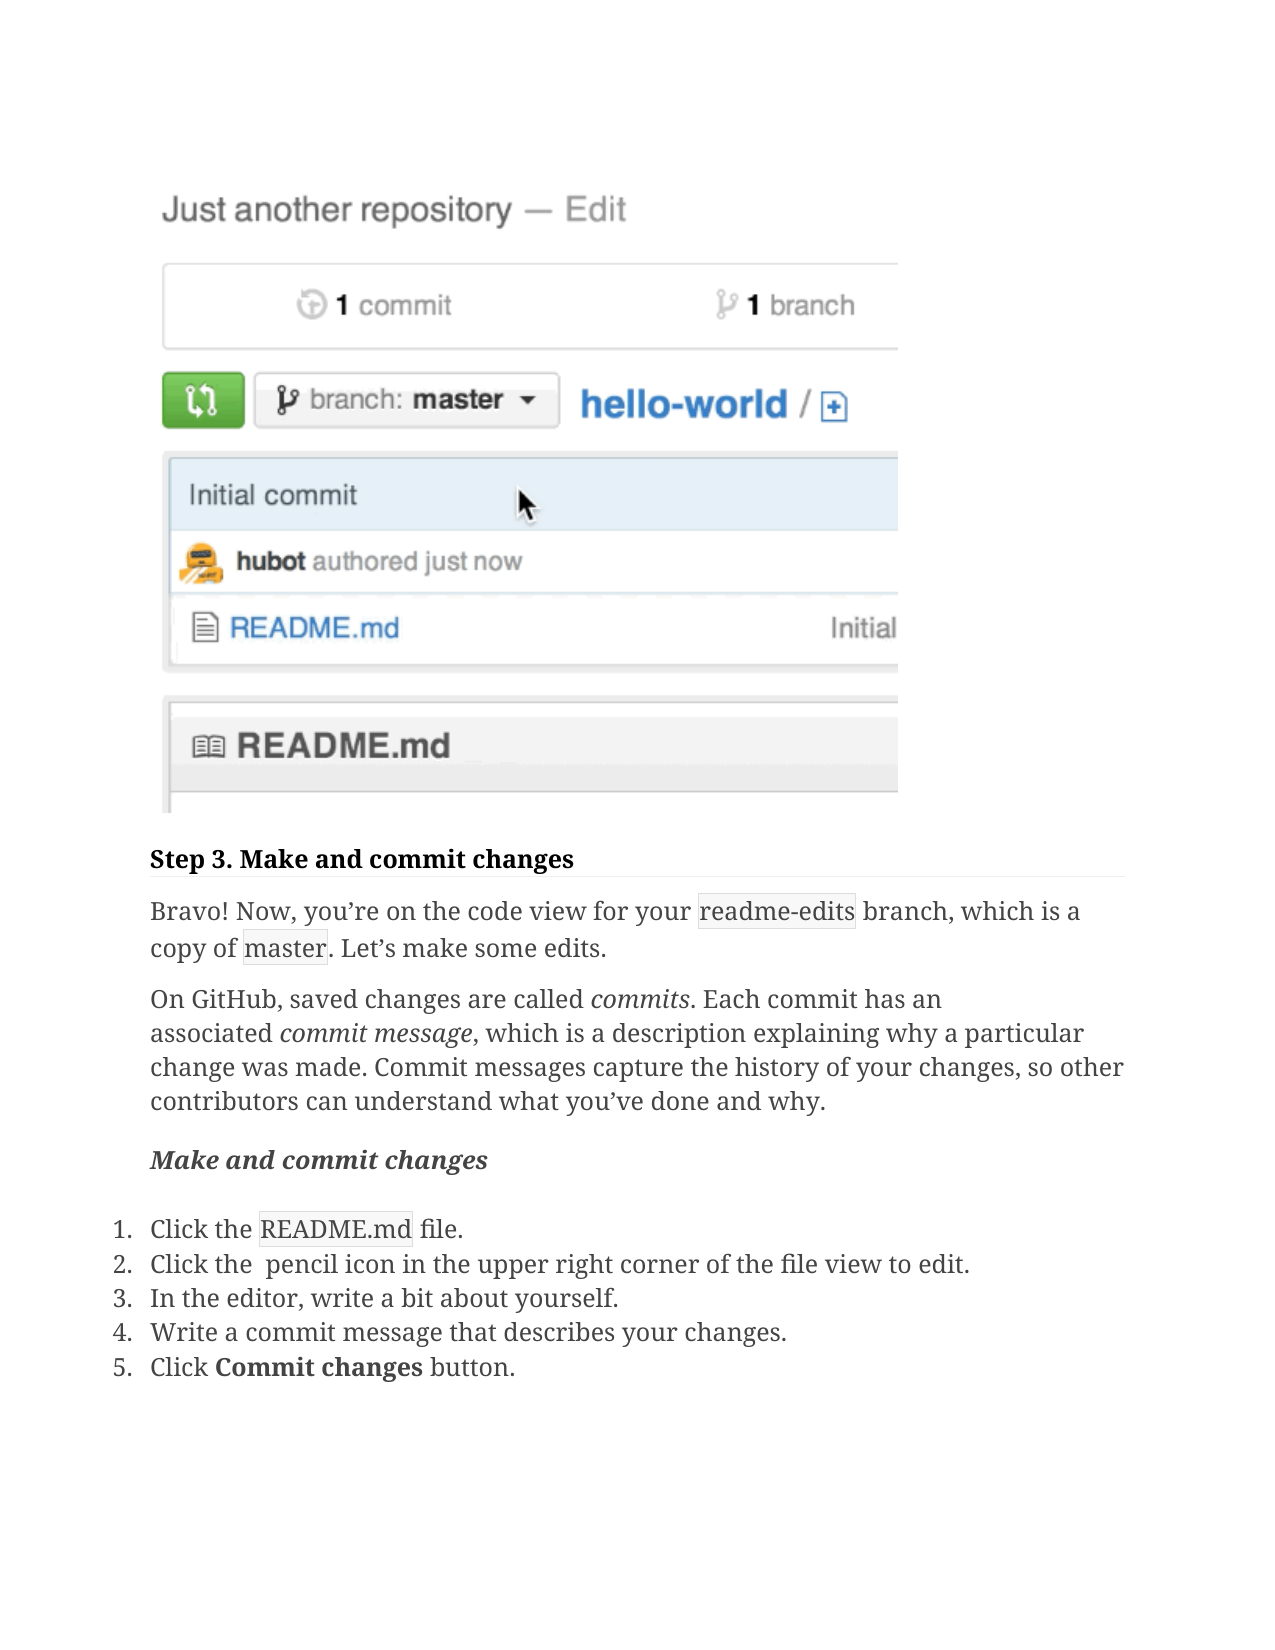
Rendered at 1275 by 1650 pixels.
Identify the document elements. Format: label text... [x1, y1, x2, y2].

list Click the README.md file. [112, 1211, 259, 1247]
picture [150, 150, 898, 813]
list In the editor, write a bit about yourself. [112, 1281, 1125, 1315]
text Bravo! Now, you’re on the code view for your readme-edits branch, which is a copy of master. Let’s make some edits. [150, 893, 1125, 965]
list Click the README.md file. [413, 1211, 1125, 1247]
list Click the pencil icon in the upper right corner of the file view to edit. [112, 1247, 1125, 1281]
text On GitHub, saved changes are called commits. Each commit has an associated commit message, which is a description explaining why a particular change was made. Commit messages capture the history of your changes, so other contributors can understand what you’ve done and why. [150, 981, 1125, 1117]
subtitle Step 3. Make and commit changes [150, 842, 1125, 876]
list Write a commit message that describes your changes. [112, 1315, 1125, 1349]
list Click Commit changes button. [112, 1349, 1125, 1383]
subtitle Make and commit changes [150, 1142, 1125, 1177]
